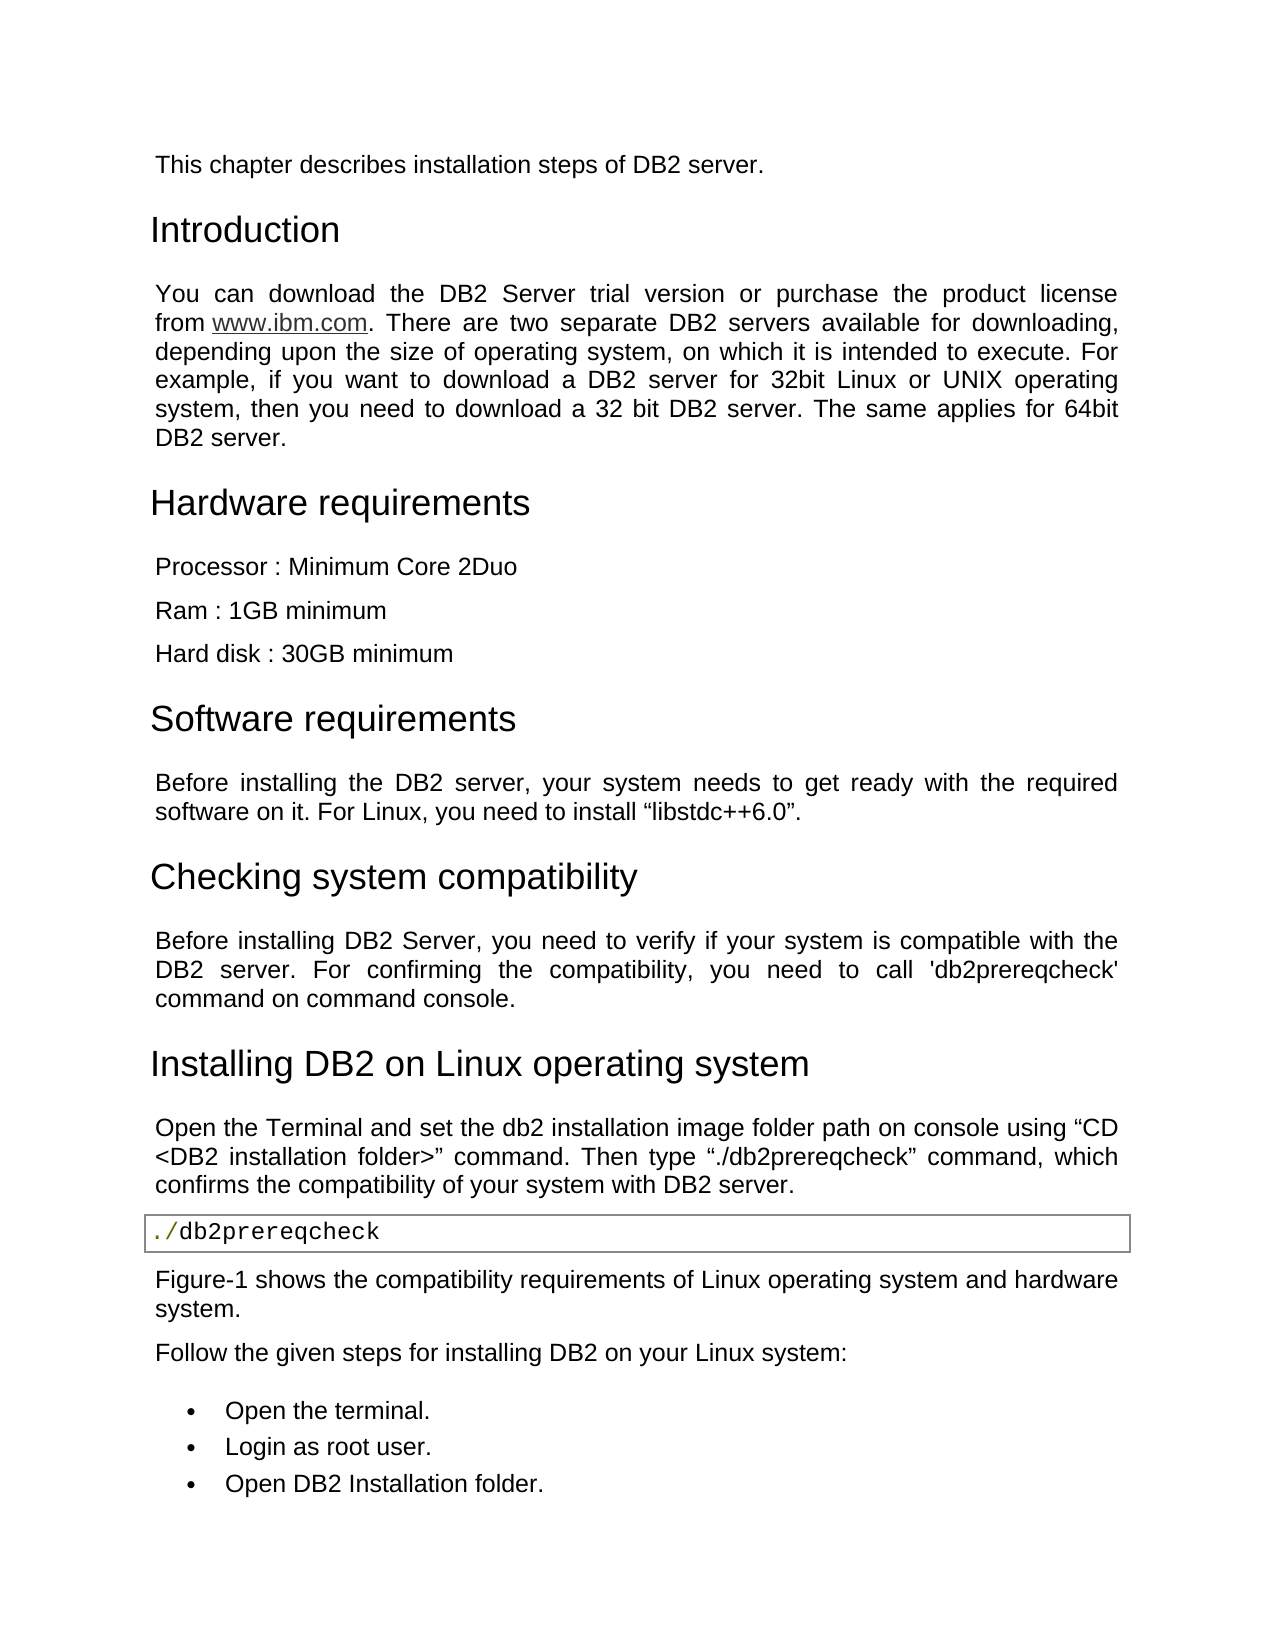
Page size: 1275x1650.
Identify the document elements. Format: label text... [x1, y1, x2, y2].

text You can download the DB2 Server trial version or purchase the product license from www.ibm.com. There are two separate DB2 servers available for downloading, depending upon the size of operating system, on which it is intended to execute. For example, if you want to download a DB2 server for 32bit Linux or UNIX operating system, then you need to download a 32 bit DB2 server. The same applies for 64bit DB2 server. [155, 279, 1120, 452]
list Login as root user. [187, 1432, 1125, 1461]
text Open the Terminal and set the db2 installation image folder path on console using “CD <DB2 installation folder>” command. Then type “./db2prereqcheck” command, which confirms the compatibility of your system with DB2 server. [155, 1113, 1120, 1199]
text Ram : 1GB minimum [155, 596, 1120, 624]
text Checking system compatibility [150, 855, 1125, 897]
text Installing DB2 on Linux operating system [150, 1042, 1125, 1084]
list Open the terminal. [187, 1396, 1125, 1424]
text This chapter describes installation steps of DB2 server. [155, 150, 1120, 179]
list Open DB2 Installation folder. [187, 1469, 1125, 1497]
text Introduction [150, 208, 1125, 250]
text Hardware requirements [150, 481, 1125, 523]
text Figure-1 shows the compatibility requirements of Linux operating system and hardware system. [155, 1265, 1120, 1323]
text Before installing DB2 Server, you need to verify if your system is compatible with the DB2 server. For confirming the compatibility, you need to call 'db2prereqcheck' command on command console. [155, 926, 1120, 1012]
text Before installing the DB2 server, your system needs to get ready with the required software on it. For Linux, you need to install “libstdc++6.0”. [155, 768, 1120, 826]
text ./db2prereqcheck [146, 1216, 1129, 1251]
text Hard disk : 30GB minimum [155, 639, 1120, 668]
text Processor : Minimum Core 2Duo [155, 552, 1120, 581]
text Follow the given steps for installing DB2 on your Linux system: [155, 1338, 1120, 1366]
text Software requirements [150, 697, 1125, 739]
